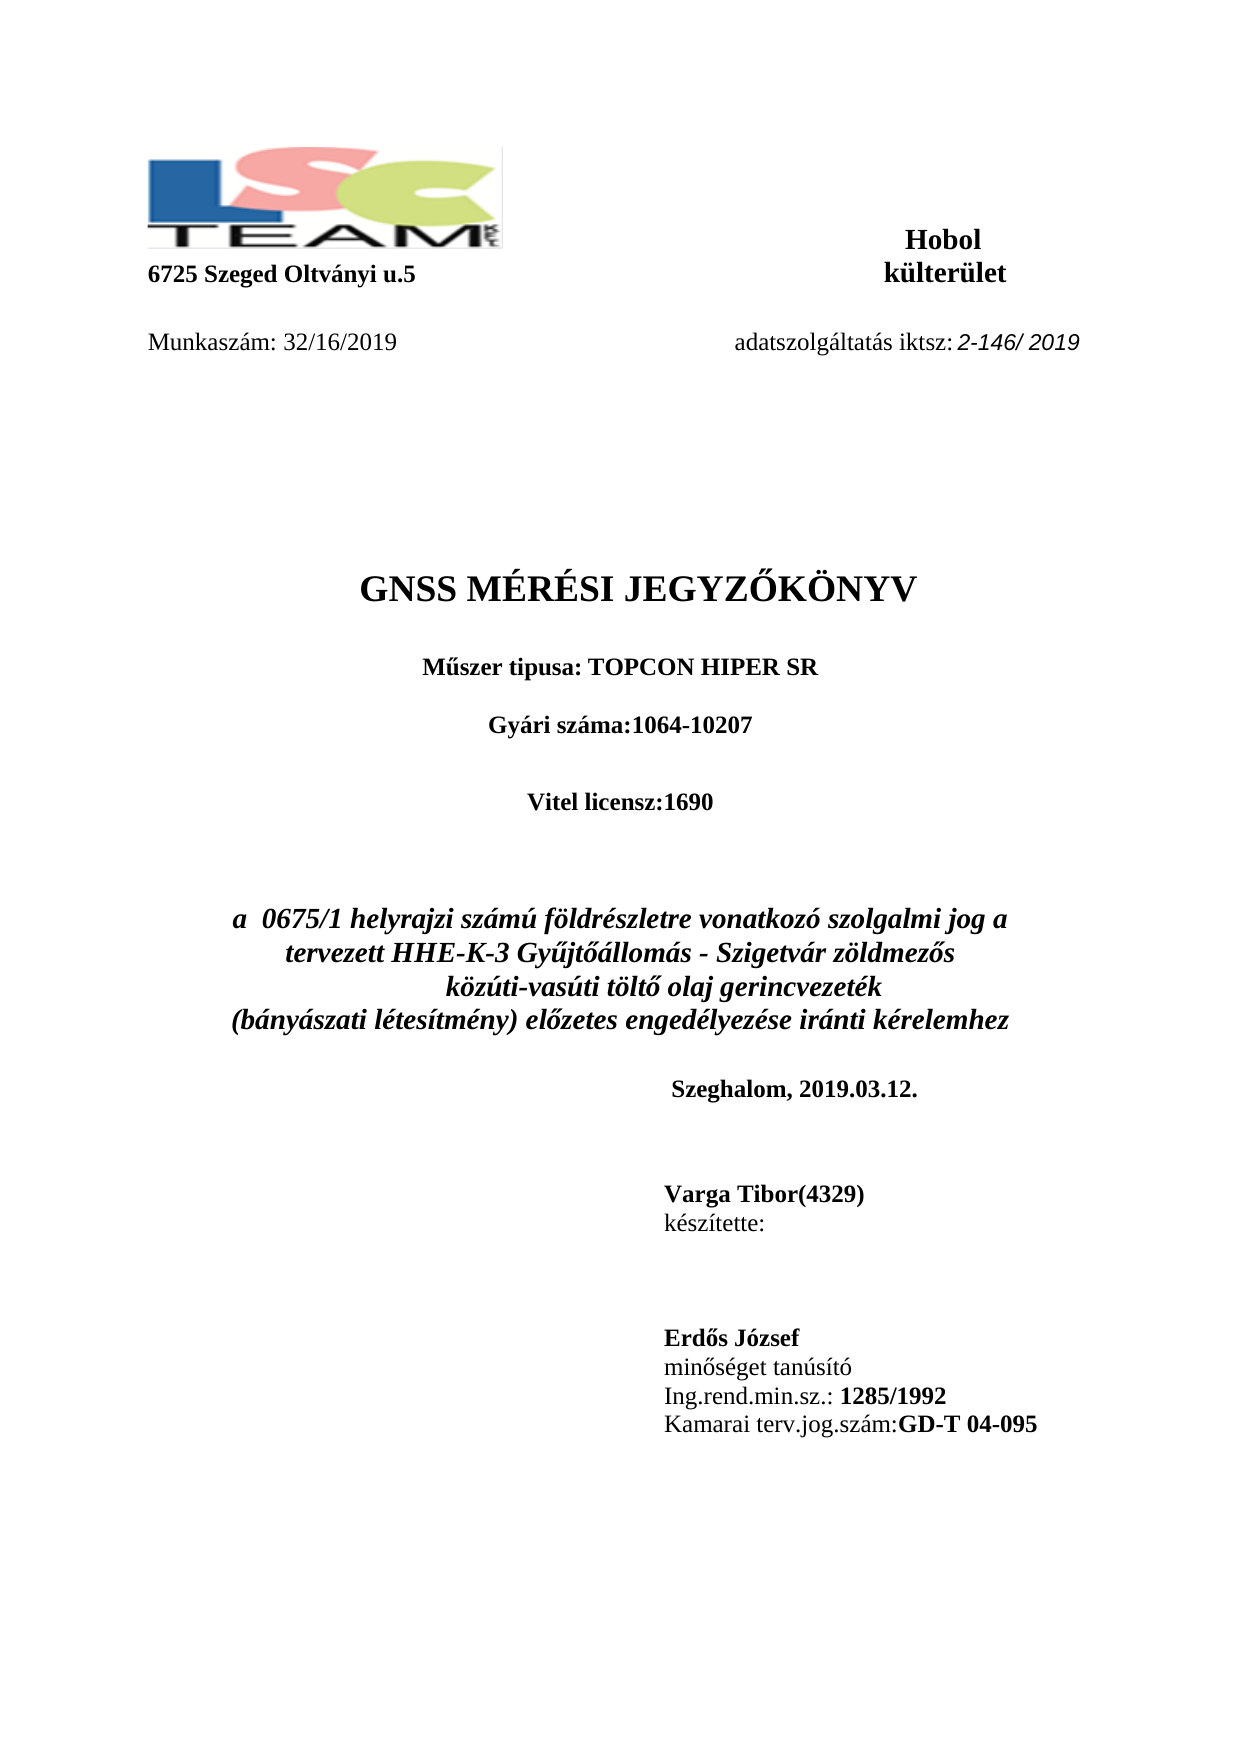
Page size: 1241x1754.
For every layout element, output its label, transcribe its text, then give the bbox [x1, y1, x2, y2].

text 6725 Szeged Oltványi u.5 külterület [148, 255, 1093, 289]
text Munkaszám: 32/16/2019 adatszolgáltatás iktsz: 2-146/ 2019 [148, 327, 1093, 355]
text Vitel licensz:1690 [148, 787, 1093, 815]
picture [147, 147, 504, 250]
text közúti-vasúti töltő olaj gerincvezeték (bányászati létesítmény) előzetes engedélyezése iránti kérelemhez [148, 969, 1093, 1036]
text GNSS MÉRÉSI JEGYZŐKÖNYV [148, 566, 1093, 609]
text Erdős József [664, 1323, 1093, 1352]
text Varga Tibor(4329) [664, 1179, 1093, 1208]
text minőséget tanúsító [590, 1352, 1093, 1381]
text Műszer tipusa: TOPCON HIPER SR [148, 652, 1093, 681]
text a 0675/1 helyrajzi számú földrészletre vonatkozó szolgalmi jog a [148, 902, 1093, 935]
text Gyári száma:1064-10207 [148, 710, 1093, 739]
text Szeghalom, 2019.03.12. [590, 1074, 1093, 1103]
text készítette: [148, 1208, 1093, 1237]
text tervezett HHE-K-3 Gyűjtőállomás - Szigetvár zöldmezős [148, 935, 1093, 969]
text Kamarai terv.jog.szám:GD-T 04-095 [590, 1409, 1093, 1438]
text Ing.rend.min.sz.: 1285/1992 [590, 1381, 1093, 1409]
